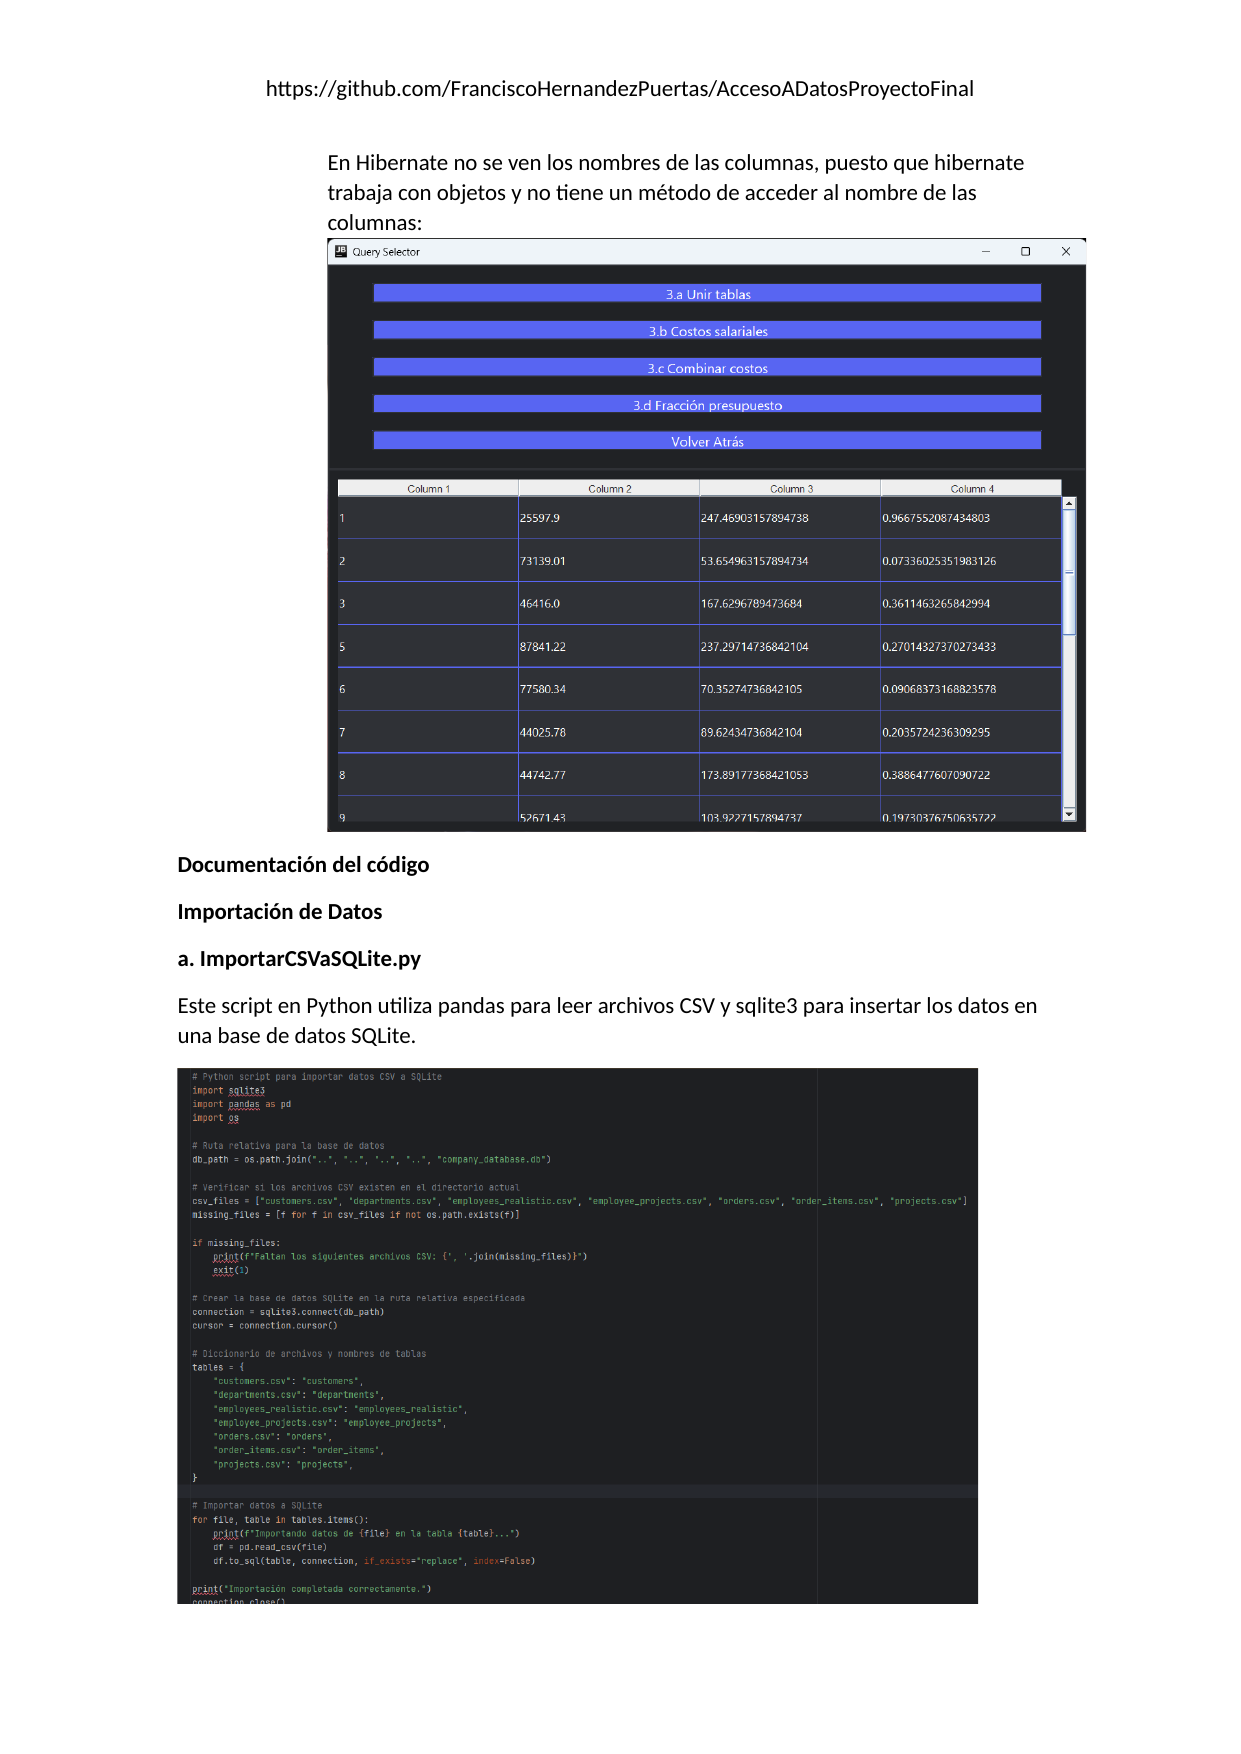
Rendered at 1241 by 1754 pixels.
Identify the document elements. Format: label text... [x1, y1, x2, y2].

text Importación de Datos [177, 897, 1063, 925]
text Documentación del código [177, 850, 1063, 878]
picture [177, 1068, 979, 1604]
list En Hibernate no se ven los nombres de las columnas, puesto que hibernate trabaja con objetos y no tiene un método de acceder al nombre de las columnas: [327, 148, 1063, 236]
picture [327, 238, 1087, 832]
text Este script en Python utiliza pandas para leer archivos CSV y sqlite3 para insertar los datos en una base de datos SQLite. [177, 991, 1063, 1049]
text a. ImportarCSVaSQLite.py [177, 944, 1063, 972]
